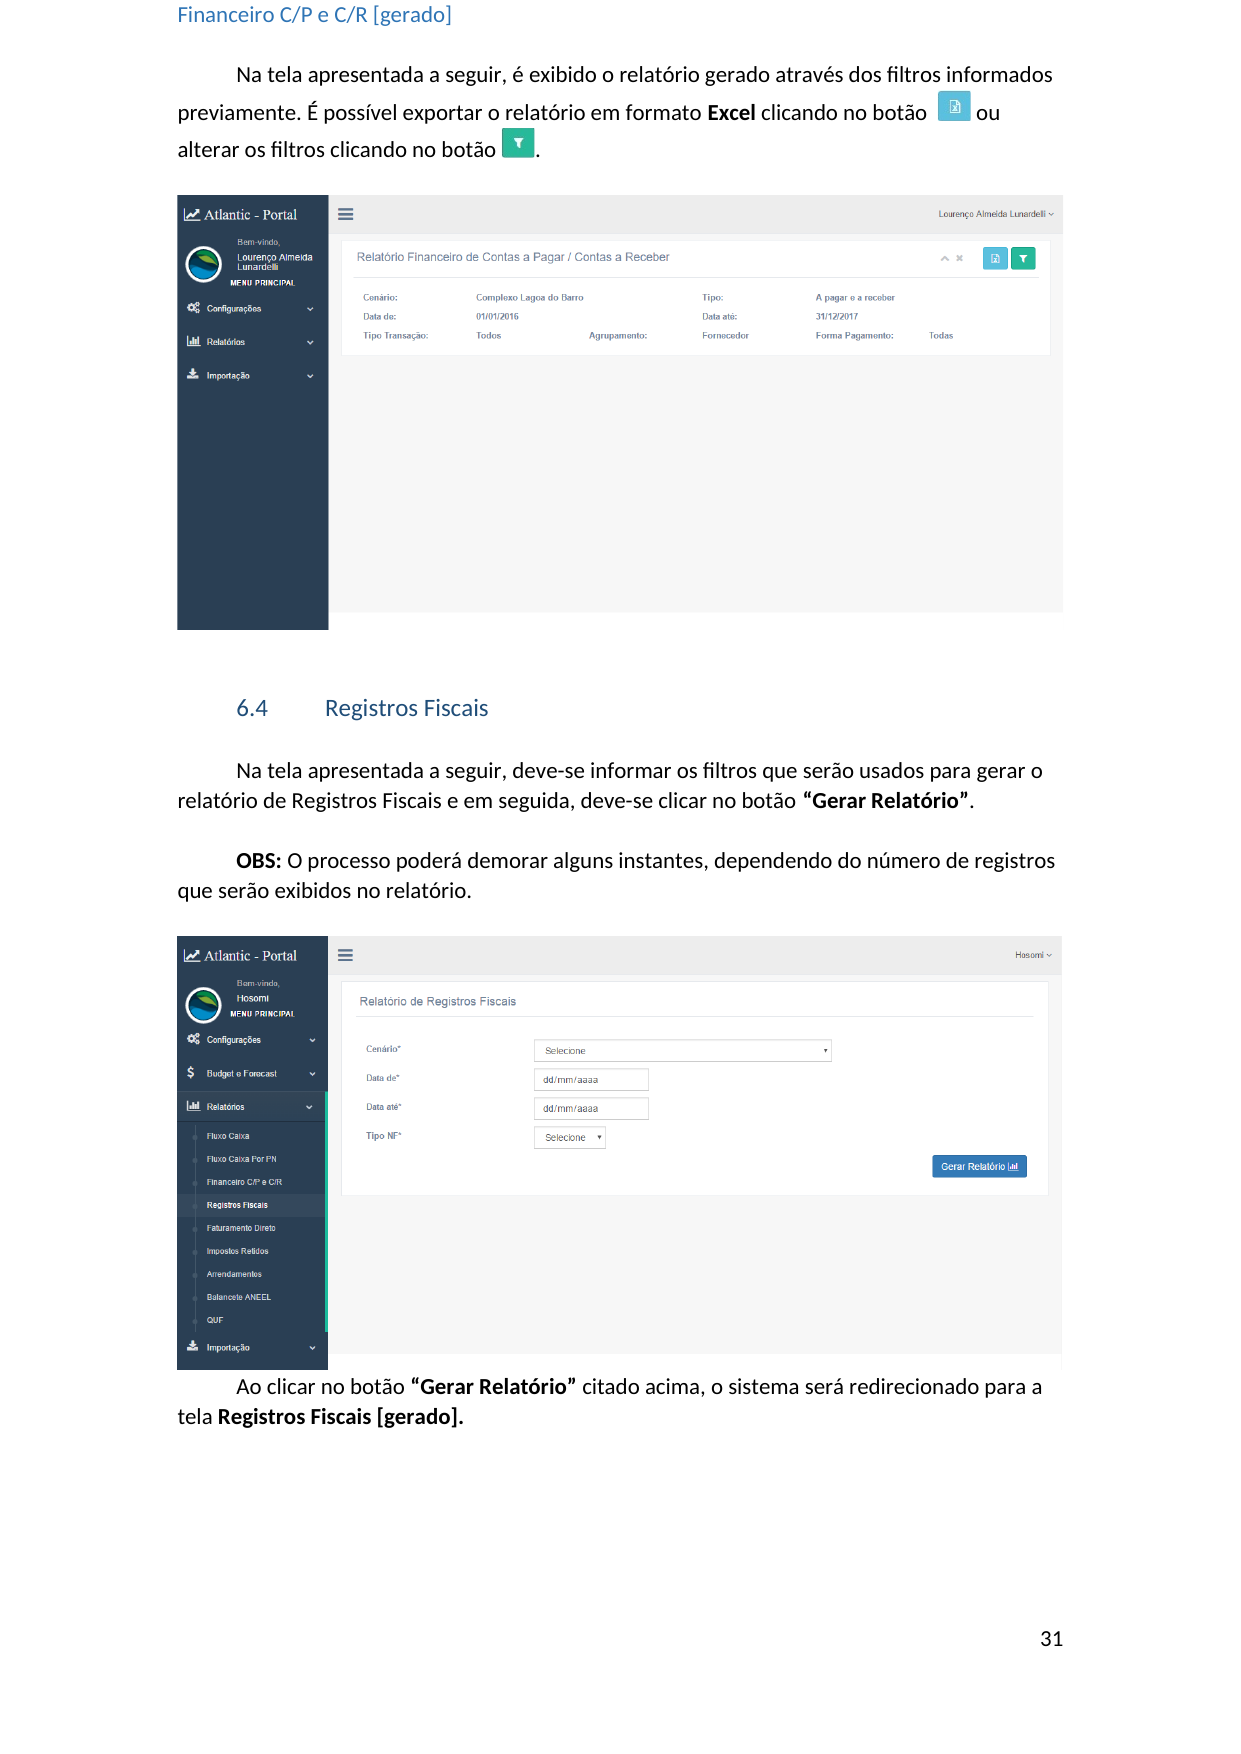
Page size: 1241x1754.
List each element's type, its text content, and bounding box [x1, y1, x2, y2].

picture [937, 90, 971, 121]
picture [177, 936, 1062, 1370]
text OBS: O processo poderá demorar alguns instantes, dependendo do número de registros que serão exibidos no relatório. [177, 846, 1063, 904]
picture [501, 128, 535, 158]
subtitle Registros Fiscais [177, 693, 1063, 723]
subtitle Financeiro C/P e C/R [gerado] [177, 0, 1063, 28]
text Ao clicar no botão “Gerar Relatório” citado acima, o sistema será redirecionado para a tela Registros Fiscais [gerado]. [177, 1372, 1063, 1430]
text Na tela apresentada a seguir, é exibido o relatório gerado através dos filtros informados previamente. É possível exportar o relatório em formato Excel clicando no botão ou alterar os filtros clicando no botão . [177, 60, 1063, 163]
picture [177, 195, 1064, 630]
text Na tela apresentada a seguir, deve-se informar os filtros que serão usados para gerar o relatório de Registros Fiscais e em seguida, deve-se clicar no botão “Gerar Relatório”. [177, 756, 1063, 814]
